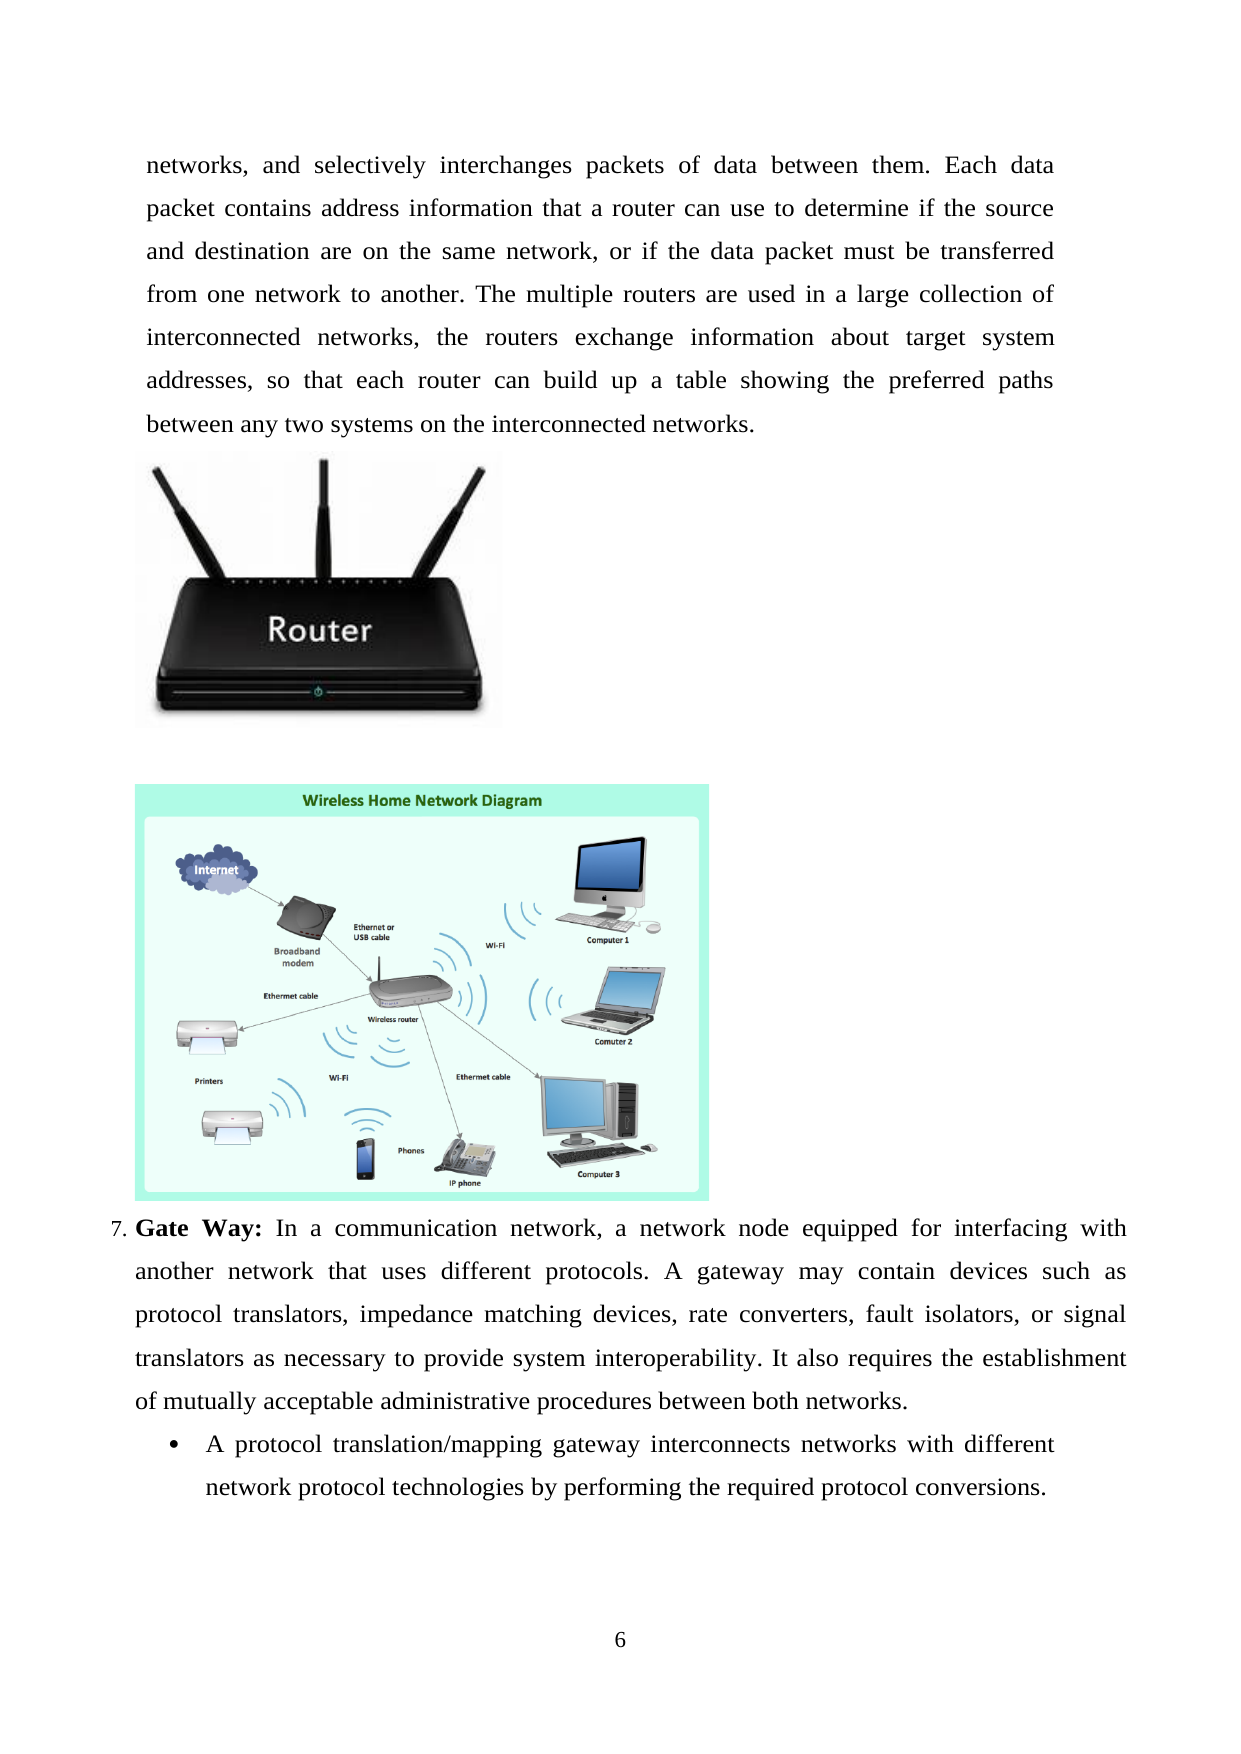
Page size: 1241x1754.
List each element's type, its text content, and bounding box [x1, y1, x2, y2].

list A protocol translation/mapping gateway interconnects networks with different network protocol technologies by performing the required protocol conversions. [170, 1429, 1056, 1501]
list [146, 150, 1056, 437]
picture [134, 784, 710, 1201]
list Gate Way: In a communication network, a network node equipped for interfacing with another network that uses different protocols. A gateway may contain devices such as protocol translators, impedance matching devices, rate converters, fault isolators, or signal translators as necessary to provide system interoperability. It also requires the establishment of mutually acceptable administrative procedures between both networks. [110, 1213, 1128, 1414]
picture [134, 451, 503, 728]
